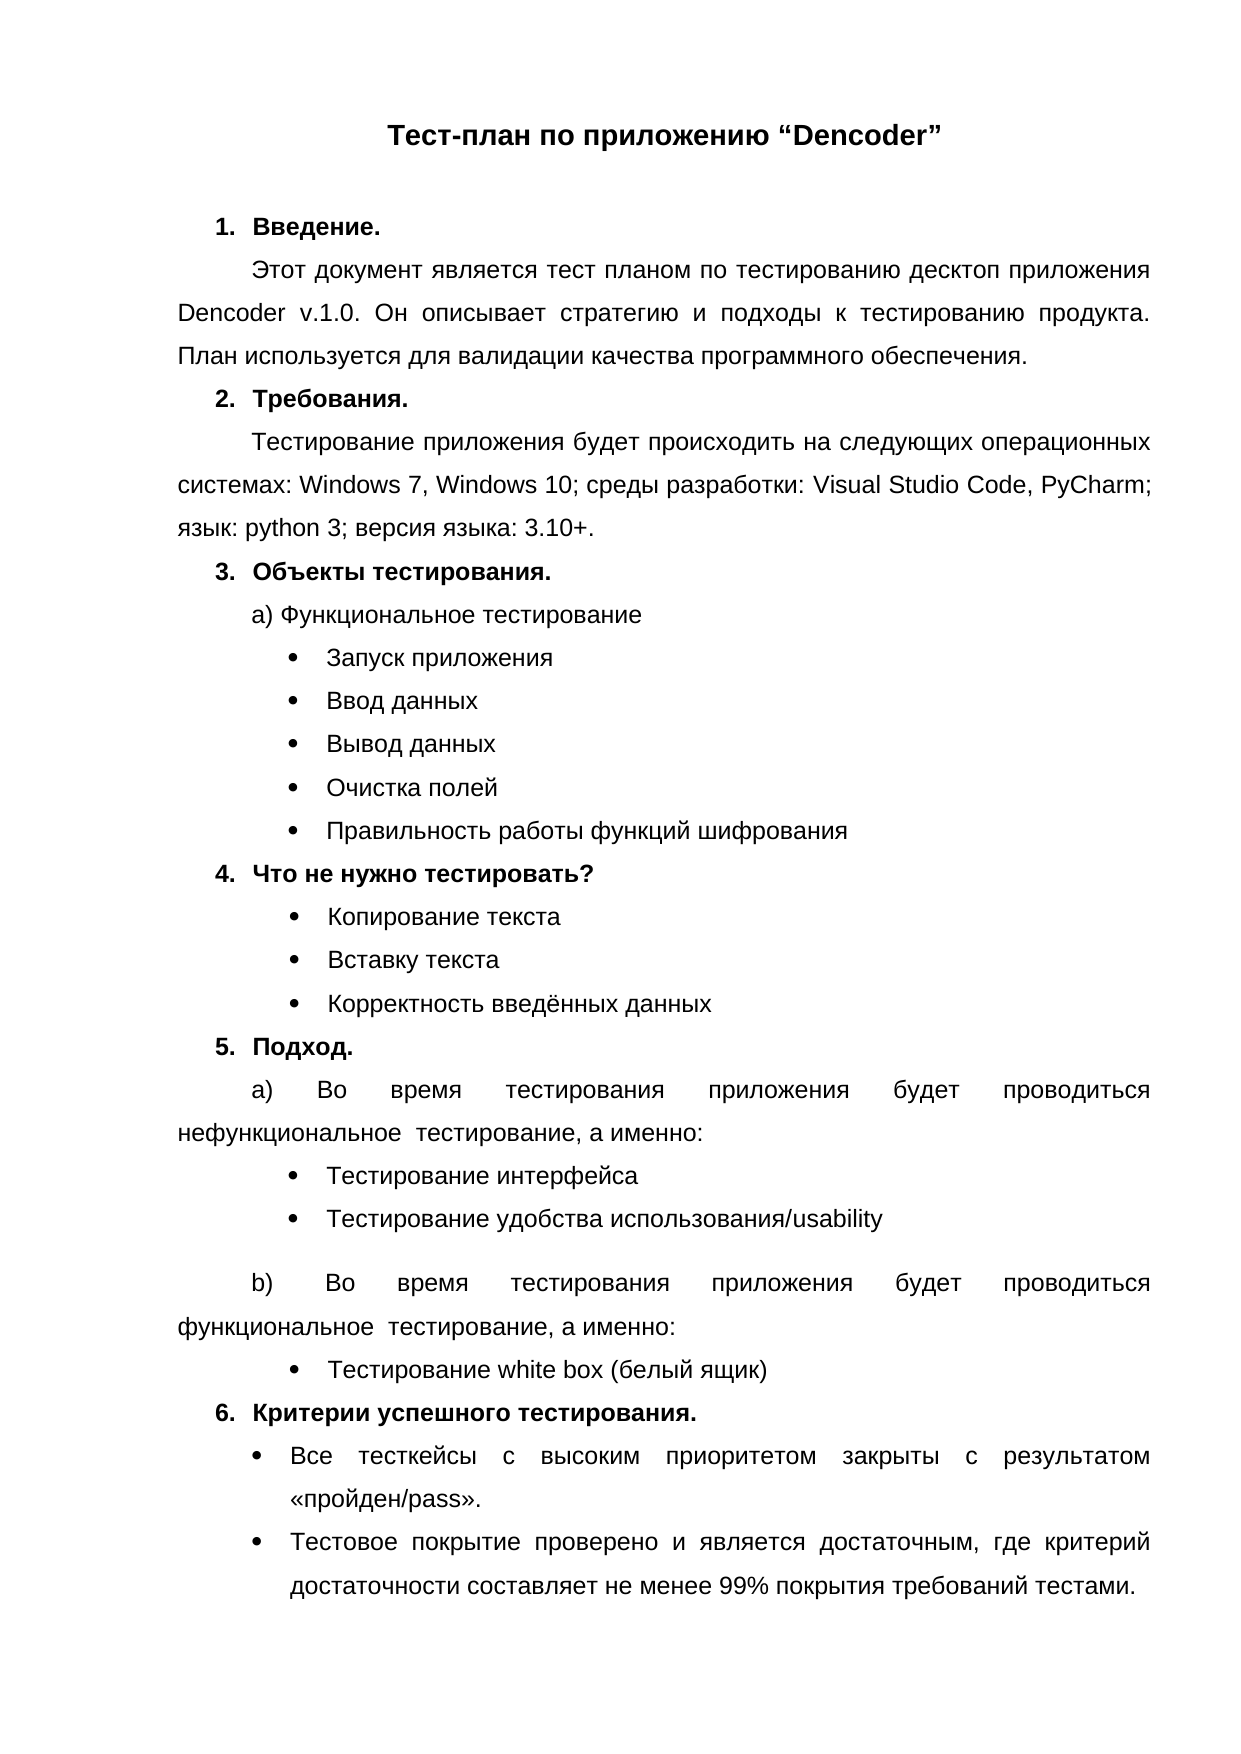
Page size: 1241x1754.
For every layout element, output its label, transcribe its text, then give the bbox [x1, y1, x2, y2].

list Все тесткейсы с высоким приоритетом закрыты с результатом «пройден/pass». [252, 1441, 1152, 1513]
list Ввод данных [288, 686, 1152, 715]
list Объекты тестирования. [215, 557, 1152, 585]
list Тестирование удобства использования/usability [288, 1204, 1152, 1233]
list Требования. [215, 384, 1152, 413]
list Вставку текста [290, 945, 1152, 974]
list Правильность работы функций шифрования [288, 816, 1152, 844]
list Введение. [215, 212, 1152, 240]
list Тестирование white box (белый ящик) [290, 1355, 1152, 1383]
list Подход. [215, 1032, 1152, 1061]
text Тестирование приложения будет происходить на следующих операционных системах: Windows 7, Windows 10; среды разработки: Visual Studio Code, PyCharm; язык: python 3; версия языка: 3.10+. [177, 427, 1152, 542]
list Тестирование интерфейса [288, 1161, 1152, 1190]
list Вывод данных [288, 729, 1152, 758]
list Что не нужно тестировать? [215, 859, 1152, 888]
text a) Во время тестирования приложения будет проводиться нефункциональное тестирование, а именно: [177, 1075, 1152, 1147]
list Тестовое покрытие проверено и является достаточным, где критерий достаточности составляет не менее 99% покрытия требований тестами. [252, 1527, 1152, 1599]
list Критерии успешного тестирования. [215, 1398, 1152, 1427]
text b) Во время тестирования приложения будет проводиться функциональное тестирование, а именно: [177, 1268, 1152, 1340]
text a) Функциональное тестирование [177, 600, 1152, 628]
list Запуск приложения [288, 643, 1152, 672]
list Очистка полей [288, 772, 1152, 801]
text Тест-план по приложению “Dencoder” [177, 118, 1152, 152]
list Копирование текста [290, 902, 1152, 931]
list Корректность введённых данных [290, 988, 1152, 1017]
text Этот документ является тест планом по тестированию десктоп приложения Dencoder v.1.0. Он описывает стратегию и подходы к тестированию продукта. План используется для валидации качества программного обеспечения. [177, 255, 1152, 370]
